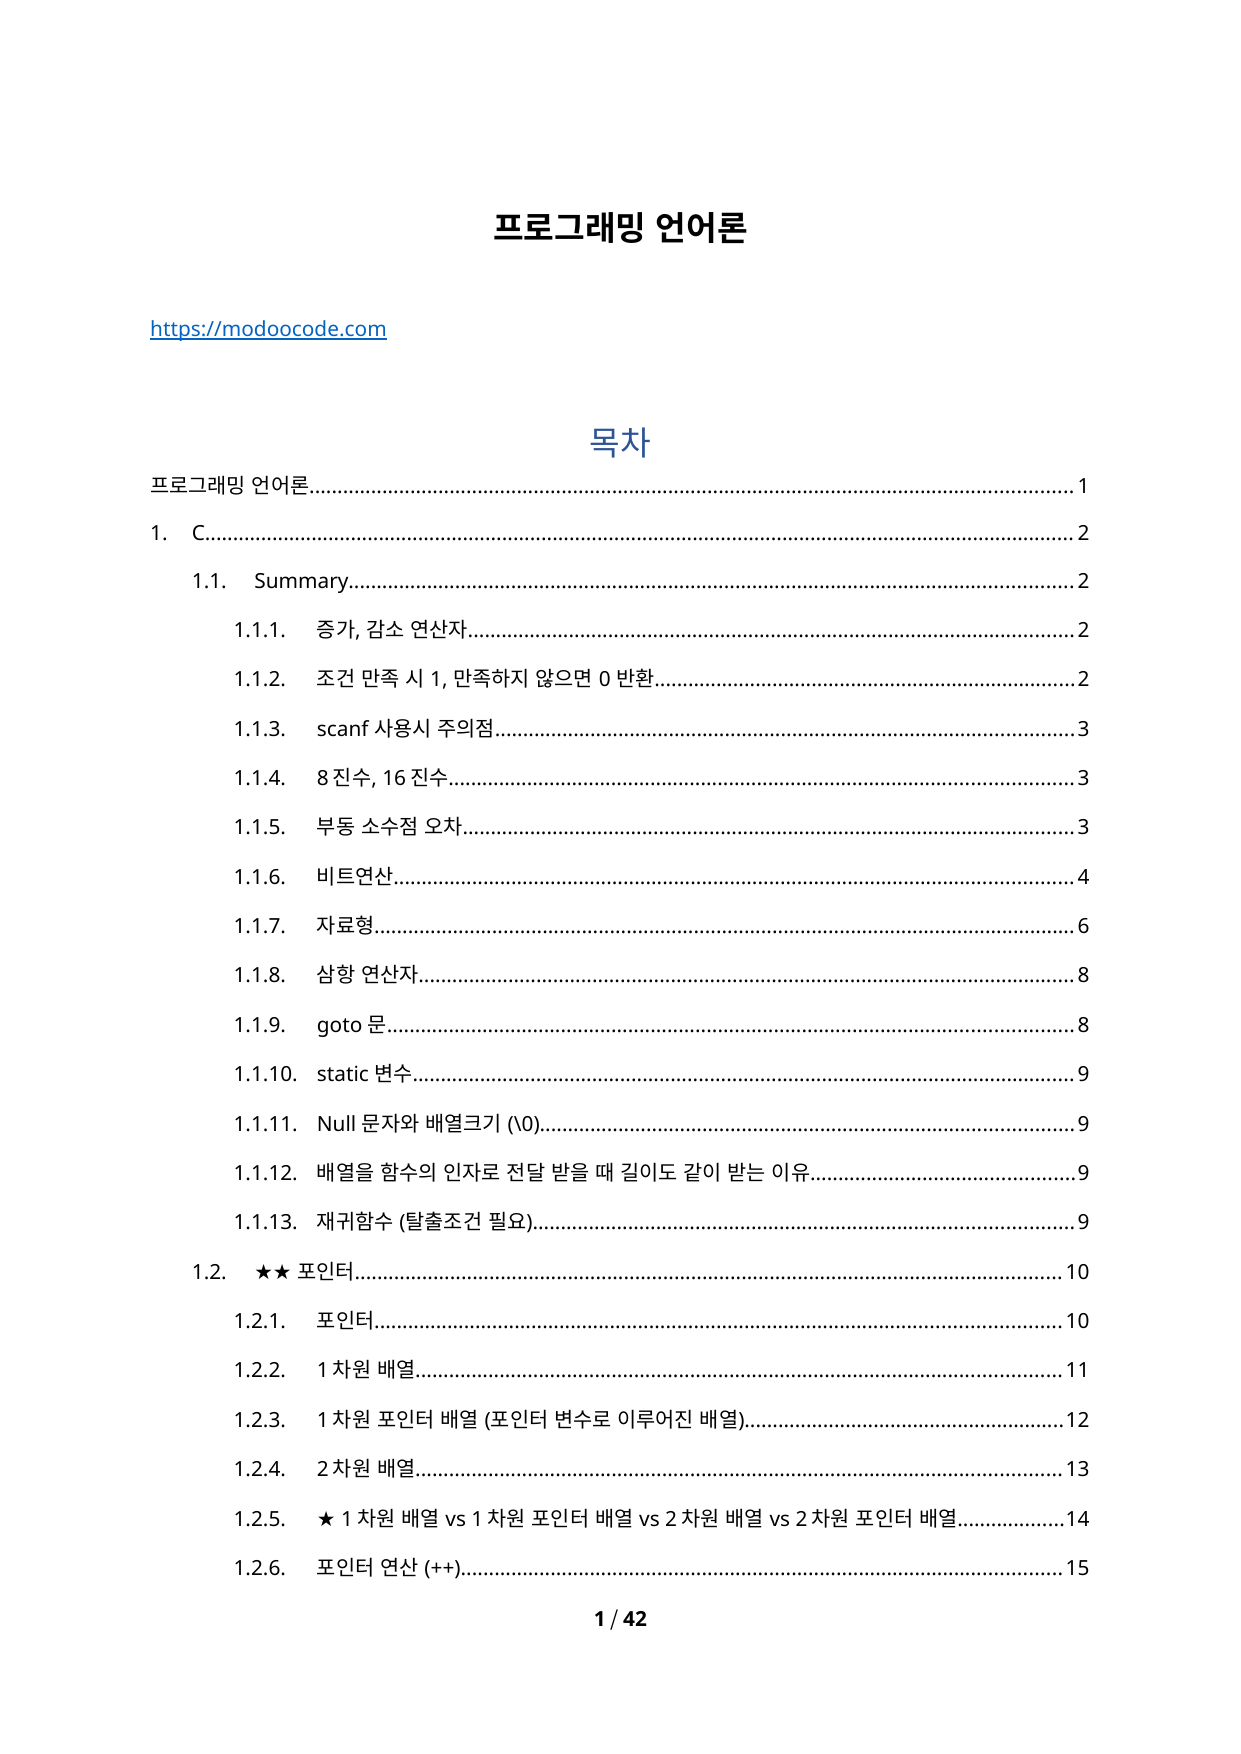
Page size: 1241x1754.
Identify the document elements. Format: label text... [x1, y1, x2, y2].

text https://modoocode.com [150, 314, 1090, 342]
title 프로그래밍 언어론 [150, 202, 1090, 250]
